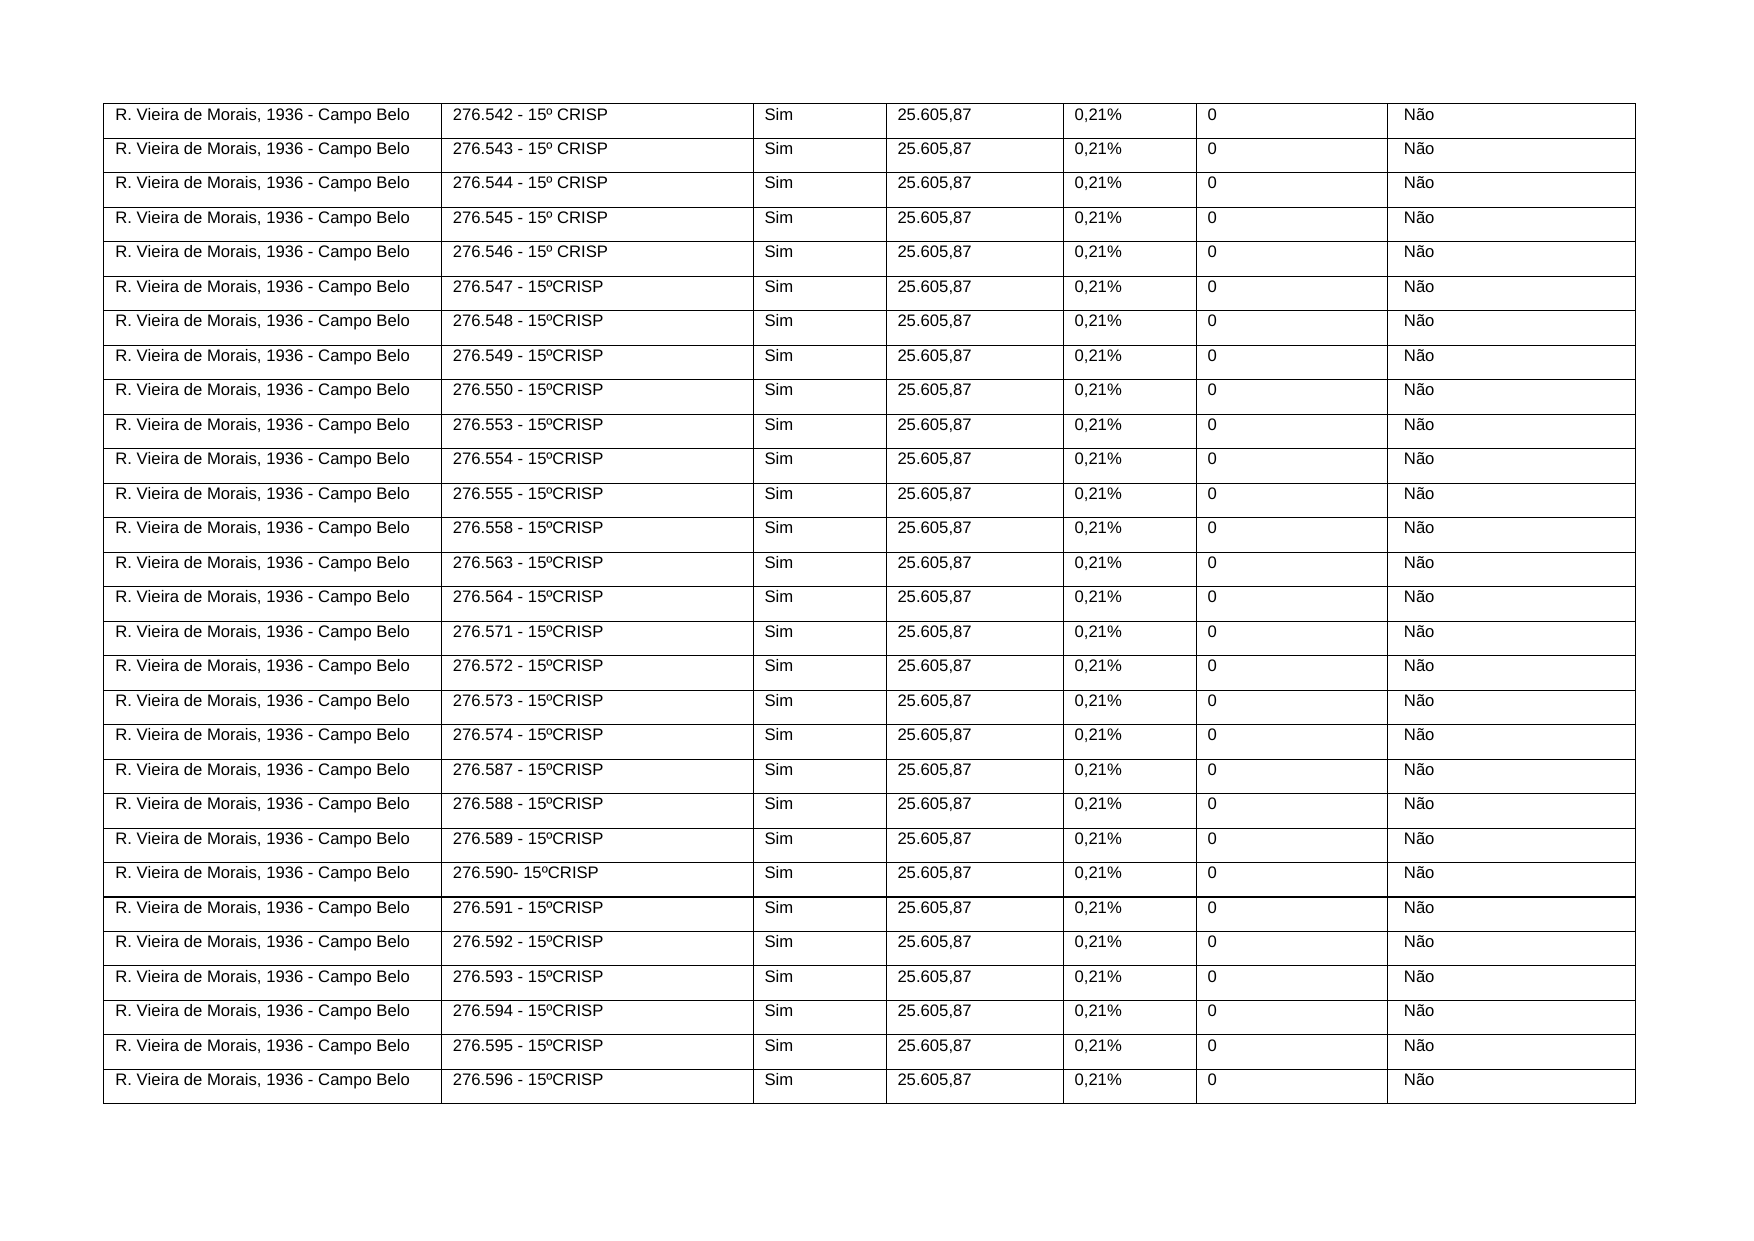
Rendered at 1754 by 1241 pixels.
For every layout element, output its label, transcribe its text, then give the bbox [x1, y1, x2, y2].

table_cell R. Vieira de Morais, 1936 - Campo Belo [104, 173, 441, 207]
table_cell 276.589 - 15ºCRISP [442, 829, 753, 862]
table_cell 0 [1197, 794, 1387, 827]
table_cell 25.605,87 [887, 139, 1063, 172]
table_cell 25.605,87 [887, 484, 1063, 517]
table_cell 0,21% [1064, 1035, 1196, 1069]
table_cell 25.605,87 [887, 449, 1063, 483]
table_cell 0 [1197, 484, 1387, 517]
table_cell Sim [754, 449, 886, 483]
table_cell Sim [754, 691, 886, 724]
table_cell Não [1388, 932, 1635, 965]
table_cell 0,21% [1064, 553, 1196, 586]
table_cell 25.605,87 [887, 208, 1063, 241]
table_cell Não [1388, 104, 1635, 138]
table_cell 276.573 - 15ºCRISP [442, 691, 753, 724]
table_cell Não [1388, 898, 1635, 931]
table_cell Não [1388, 484, 1635, 517]
table_cell 25.605,87 [887, 311, 1063, 345]
table_cell 276.588 - 15ºCRISP [442, 794, 753, 827]
table_cell Não [1388, 1070, 1635, 1103]
table_cell 0 [1197, 104, 1387, 138]
table_cell Sim [754, 242, 886, 276]
table_cell 25.605,87 [887, 173, 1063, 207]
table_cell 276.590- 15ºCRISP [442, 863, 753, 896]
table_cell 276.553 - 15ºCRISP [442, 415, 753, 448]
table_cell 276.593 - 15ºCRISP [442, 966, 753, 1000]
table_cell Sim [754, 346, 886, 379]
table_cell Não [1388, 311, 1635, 345]
table_cell R. Vieira de Morais, 1936 - Campo Belo [104, 1035, 441, 1069]
table_cell R. Vieira de Morais, 1936 - Campo Belo [104, 725, 441, 758]
table_cell 276.548 - 15ºCRISP [442, 311, 753, 345]
table_cell 0 [1197, 829, 1387, 862]
table_cell R. Vieira de Morais, 1936 - Campo Belo [104, 380, 441, 414]
table_cell R. Vieira de Morais, 1936 - Campo Belo [104, 760, 441, 793]
table_cell 0,21% [1064, 346, 1196, 379]
table_cell 0 [1197, 139, 1387, 172]
table_cell R. Vieira de Morais, 1936 - Campo Belo [104, 484, 441, 517]
table_cell R. Vieira de Morais, 1936 - Campo Belo [104, 415, 441, 448]
table_cell 0 [1197, 691, 1387, 724]
table_cell 25.605,87 [887, 1070, 1063, 1103]
table_cell 0 [1197, 760, 1387, 793]
table_cell Não [1388, 346, 1635, 379]
table_cell 276.544 - 15º CRISP [442, 173, 753, 207]
table_cell 25.605,87 [887, 1001, 1063, 1034]
table_cell 0,21% [1064, 829, 1196, 862]
table_cell 25.605,87 [887, 760, 1063, 793]
table_cell 0 [1197, 242, 1387, 276]
table_cell 25.605,87 [887, 1035, 1063, 1069]
table_cell Sim [754, 587, 886, 621]
table_cell Sim [754, 760, 886, 793]
table_cell 276.543 - 15º CRISP [442, 139, 753, 172]
table_cell R. Vieira de Morais, 1936 - Campo Belo [104, 691, 441, 724]
table_cell Não [1388, 587, 1635, 621]
table_cell Sim [754, 863, 886, 896]
table_cell 25.605,87 [887, 346, 1063, 379]
table_cell 0,21% [1064, 104, 1196, 138]
table_cell 0,21% [1064, 932, 1196, 965]
table_cell 276.563 - 15ºCRISP [442, 553, 753, 586]
table_cell Não [1388, 1035, 1635, 1069]
table_cell Sim [754, 725, 886, 758]
table_cell 0,21% [1064, 863, 1196, 896]
table_cell 0,21% [1064, 311, 1196, 345]
table_cell R. Vieira de Morais, 1936 - Campo Belo [104, 242, 441, 276]
table_cell 0,21% [1064, 484, 1196, 517]
table_cell 276.564 - 15ºCRISP [442, 587, 753, 621]
table_cell Sim [754, 656, 886, 689]
table_cell R. Vieira de Morais, 1936 - Campo Belo [104, 346, 441, 379]
table_cell Não [1388, 966, 1635, 1000]
table_cell 0,21% [1064, 794, 1196, 827]
table_cell 25.605,87 [887, 863, 1063, 896]
table_cell Não [1388, 656, 1635, 689]
table_cell R. Vieira de Morais, 1936 - Campo Belo [104, 553, 441, 586]
table_cell 0,21% [1064, 173, 1196, 207]
table_cell 0,21% [1064, 760, 1196, 793]
table_cell 25.605,87 [887, 898, 1063, 931]
table_cell 0 [1197, 277, 1387, 310]
table_cell R. Vieira de Morais, 1936 - Campo Belo [104, 863, 441, 896]
table_cell 0 [1197, 173, 1387, 207]
table_cell Não [1388, 553, 1635, 586]
table_cell 0,21% [1064, 518, 1196, 552]
table_cell 0,21% [1064, 1001, 1196, 1034]
table_cell 0 [1197, 622, 1387, 655]
table_cell Sim [754, 829, 886, 862]
table_cell 276.571 - 15ºCRISP [442, 622, 753, 655]
table_cell Não [1388, 760, 1635, 793]
table_cell 0,21% [1064, 587, 1196, 621]
table_cell 0,21% [1064, 691, 1196, 724]
table_cell Sim [754, 173, 886, 207]
table_cell 276.596 - 15ºCRISP [442, 1070, 753, 1103]
table_cell Não [1388, 415, 1635, 448]
table_cell 0 [1197, 1035, 1387, 1069]
table_cell Sim [754, 1070, 886, 1103]
table_cell 276.558 - 15ºCRISP [442, 518, 753, 552]
table_cell R. Vieira de Morais, 1936 - Campo Belo [104, 139, 441, 172]
table_cell R. Vieira de Morais, 1936 - Campo Belo [104, 208, 441, 241]
table_cell 25.605,87 [887, 277, 1063, 310]
table_cell Sim [754, 518, 886, 552]
table_cell Sim [754, 380, 886, 414]
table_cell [104, 1070, 441, 1103]
table_cell R. Vieira de Morais, 1936 - Campo Belo [104, 898, 441, 931]
table_cell Sim [754, 966, 886, 1000]
table_cell 0 [1197, 587, 1387, 621]
table_cell 0,21% [1064, 415, 1196, 448]
table_cell R. Vieira de Morais, 1936 - Campo Belo [104, 932, 441, 965]
table_cell Sim [754, 898, 886, 931]
table_cell 0 [1197, 656, 1387, 689]
table_cell Sim [754, 1035, 886, 1069]
table_cell 0,21% [1064, 139, 1196, 172]
table_cell 276.549 - 15ºCRISP [442, 346, 753, 379]
table_cell R. Vieira de Morais, 1936 - Campo Belo [104, 829, 441, 862]
table_cell 0 [1197, 415, 1387, 448]
table_cell 25.605,87 [887, 587, 1063, 621]
table_cell R. Vieira de Morais, 1936 - Campo Belo [104, 587, 441, 621]
table_cell 276.554 - 15ºCRISP [442, 449, 753, 483]
table_cell 0 [1197, 932, 1387, 965]
table_cell Sim [754, 484, 886, 517]
table_cell 0,21% [1064, 242, 1196, 276]
table_cell 25.605,87 [887, 380, 1063, 414]
table_cell 0 [1197, 553, 1387, 586]
table_cell 0,21% [1064, 622, 1196, 655]
table_cell Sim [754, 311, 886, 345]
table_cell 25.605,87 [887, 691, 1063, 724]
table_cell Não [1388, 691, 1635, 724]
table_cell 276.572 - 15ºCRISP [442, 656, 753, 689]
table_cell Sim [754, 622, 886, 655]
table_cell R. Vieira de Morais, 1936 - Campo Belo [104, 966, 441, 1000]
table_cell 0,21% [1064, 656, 1196, 689]
table_cell R. Vieira de Morais, 1936 - Campo Belo [104, 1001, 441, 1034]
table_cell R. Vieira de Morais, 1936 - Campo Belo [104, 794, 441, 827]
table_cell Não [1388, 1001, 1635, 1034]
table_cell Não [1388, 518, 1635, 552]
table_cell Não [1388, 449, 1635, 483]
table_cell 0 [1197, 346, 1387, 379]
table_cell 0 [1197, 863, 1387, 896]
table_cell Sim [754, 277, 886, 310]
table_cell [104, 104, 441, 138]
table_cell 0 [1197, 1070, 1387, 1103]
table_cell 0 [1197, 311, 1387, 345]
table_cell 25.605,87 [887, 932, 1063, 965]
table_cell 276.594 - 15ºCRISP [442, 1001, 753, 1034]
table_cell 0 [1197, 966, 1387, 1000]
table_cell Sim [754, 415, 886, 448]
table_cell 0,21% [1064, 208, 1196, 241]
table_cell 25.605,87 [887, 829, 1063, 862]
table_cell 276.574 - 15ºCRISP [442, 725, 753, 758]
table_cell 276.547 - 15ºCRISP [442, 277, 753, 310]
table_cell 25.605,87 [887, 794, 1063, 827]
table_cell 0,21% [1064, 1070, 1196, 1103]
table_cell Sim [754, 208, 886, 241]
table_cell Não [1388, 380, 1635, 414]
table_cell Não [1388, 139, 1635, 172]
table_cell Não [1388, 794, 1635, 827]
table_cell 25.605,87 [887, 725, 1063, 758]
table_cell Sim [754, 139, 886, 172]
table_cell 0 [1197, 380, 1387, 414]
table_cell Sim [754, 104, 886, 138]
table_cell 0 [1197, 725, 1387, 758]
table_cell 25.605,87 [887, 656, 1063, 689]
table_cell Não [1388, 208, 1635, 241]
table_cell 0,21% [1064, 966, 1196, 1000]
table_cell Não [1388, 863, 1635, 896]
table_cell 25.605,87 [887, 415, 1063, 448]
table_cell R. Vieira de Morais, 1936 - Campo Belo [104, 449, 441, 483]
table_cell R. Vieira de Morais, 1936 - Campo Belo [104, 311, 441, 345]
table_cell 0,21% [1064, 277, 1196, 310]
table_cell 276.587 - 15ºCRISP [442, 760, 753, 793]
table_cell Não [1388, 622, 1635, 655]
table_cell 276.595 - 15ºCRISP [442, 1035, 753, 1069]
table_cell R. Vieira de Morais, 1936 - Campo Belo [104, 518, 441, 552]
table_cell 25.605,87 [887, 104, 1063, 138]
table_cell 0,21% [1064, 898, 1196, 931]
table_cell 25.605,87 [887, 553, 1063, 586]
table_cell Não [1388, 829, 1635, 862]
table_cell Não [1388, 725, 1635, 758]
table_cell 276.591 - 15ºCRISP [442, 898, 753, 931]
table_cell 276.546 - 15º CRISP [442, 242, 753, 276]
table_cell 276.542 - 15º CRISP [442, 104, 753, 138]
table_cell 0 [1197, 1001, 1387, 1034]
table_cell Sim [754, 553, 886, 586]
table_cell Sim [754, 1001, 886, 1034]
table_cell 25.605,87 [887, 242, 1063, 276]
table_cell 276.550 - 15ºCRISP [442, 380, 753, 414]
table_cell 0,21% [1064, 380, 1196, 414]
table_cell 25.605,87 [887, 622, 1063, 655]
table_cell 0 [1197, 208, 1387, 241]
table_cell Sim [754, 932, 886, 965]
table_cell 25.605,87 [887, 518, 1063, 552]
table_cell Não [1388, 277, 1635, 310]
table_cell 0,21% [1064, 449, 1196, 483]
table_cell Sim [754, 794, 886, 827]
table_cell 0 [1197, 898, 1387, 931]
table_cell 25.605,87 [887, 966, 1063, 1000]
table_cell 0 [1197, 449, 1387, 483]
table_cell R. Vieira de Morais, 1936 - Campo Belo [104, 656, 441, 689]
table_cell 276.555 - 15ºCRISP [442, 484, 753, 517]
table_cell Não [1388, 242, 1635, 276]
table_cell 0,21% [1064, 725, 1196, 758]
table_cell Não [1388, 173, 1635, 207]
table_cell R. Vieira de Morais, 1936 - Campo Belo [104, 277, 441, 310]
table_cell 276.545 - 15º CRISP [442, 208, 753, 241]
table_cell 0 [1197, 518, 1387, 552]
table_cell R. Vieira de Morais, 1936 - Campo Belo [104, 622, 441, 655]
table_cell 276.592 - 15ºCRISP [442, 932, 753, 965]
